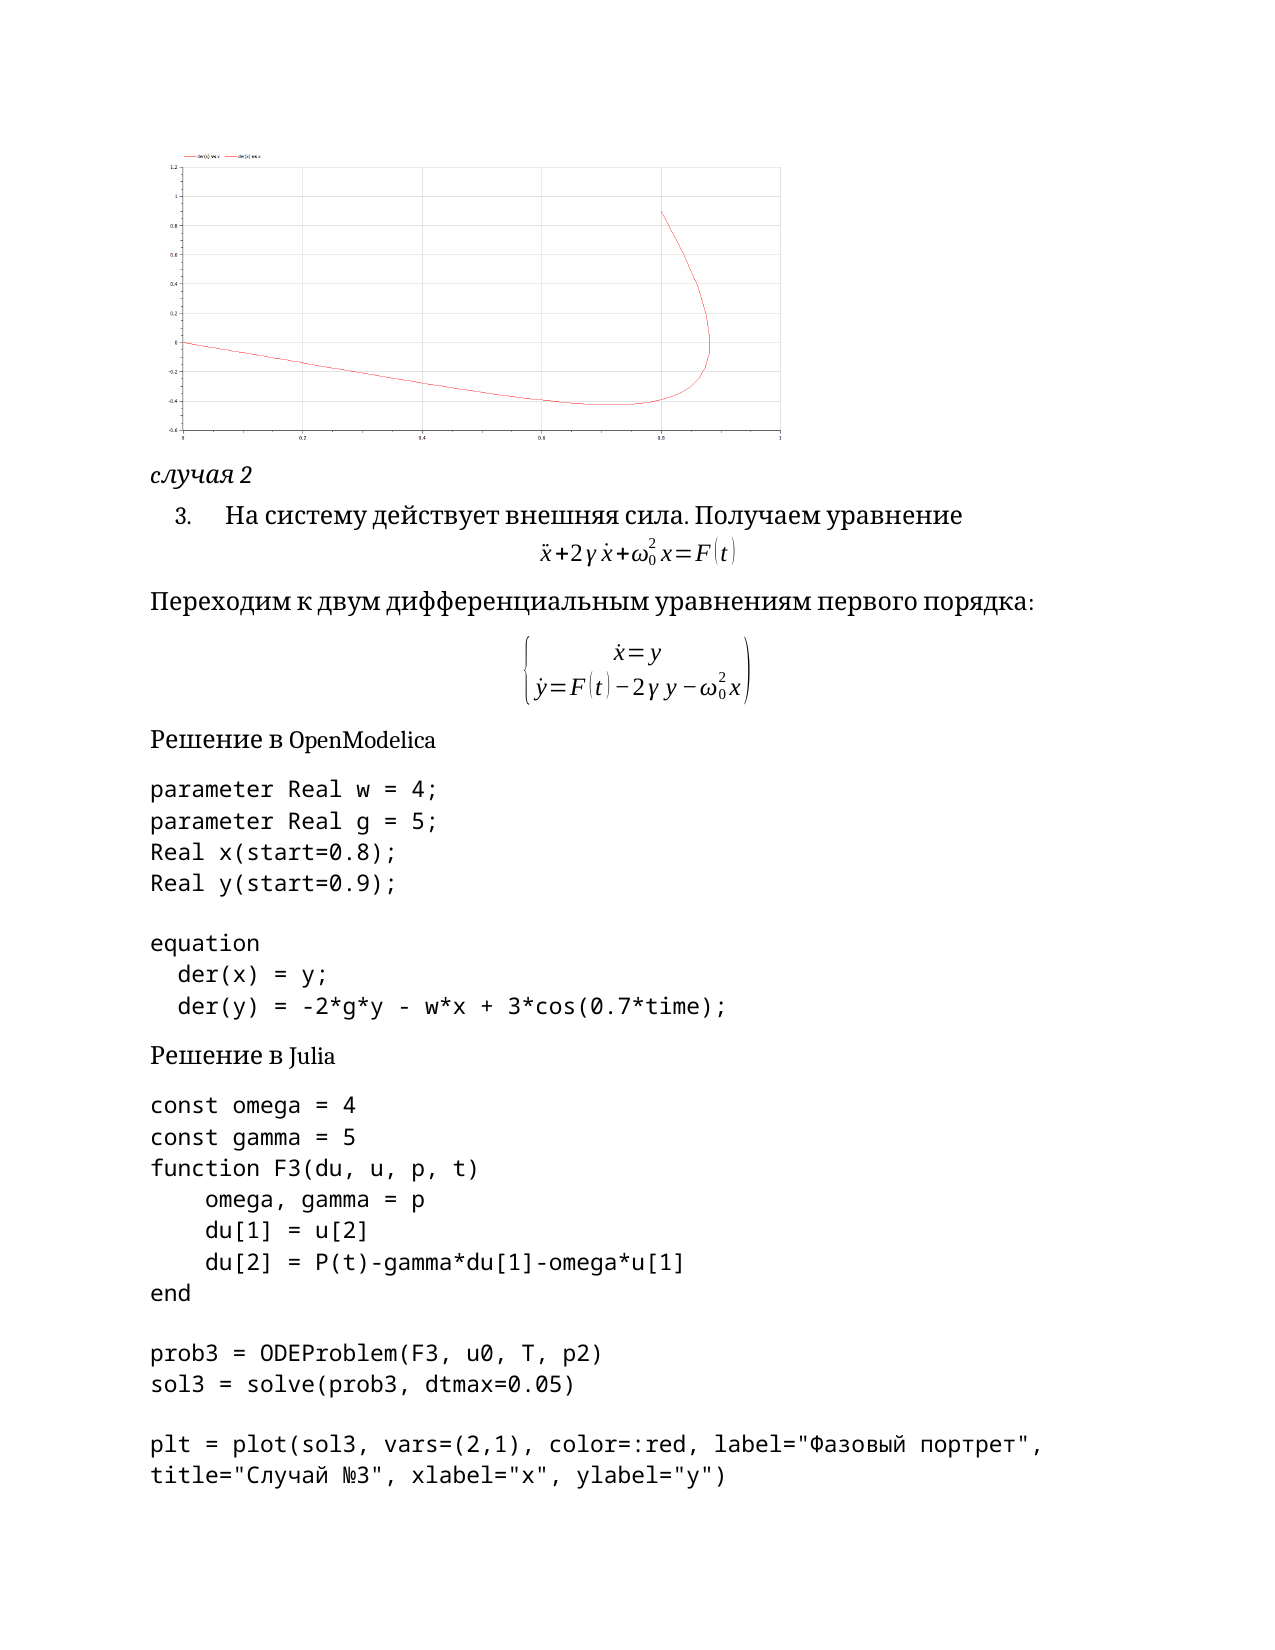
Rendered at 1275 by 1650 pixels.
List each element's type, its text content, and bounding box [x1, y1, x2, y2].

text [150, 1089, 1125, 1490]
text Переходим к двум дифференциальным уравнениям первого порядка: [150, 588, 1125, 617]
text Решение в Julia [150, 1042, 1125, 1070]
text parameter Real w = 4; parameter Real g = 5; Real x(start=0.8); Real y(start=0.9); equation der(x) = y; der(y) = -2*g*y - w*x + 3*cos(0.7*time); [150, 773, 1125, 1021]
text Решение в OpenModelica [150, 726, 1125, 754]
picture [168, 150, 782, 440]
list На систему действует внешняя сила. Получаем уравнение [175, 502, 1125, 531]
text cлучая 2 [150, 461, 1125, 489]
